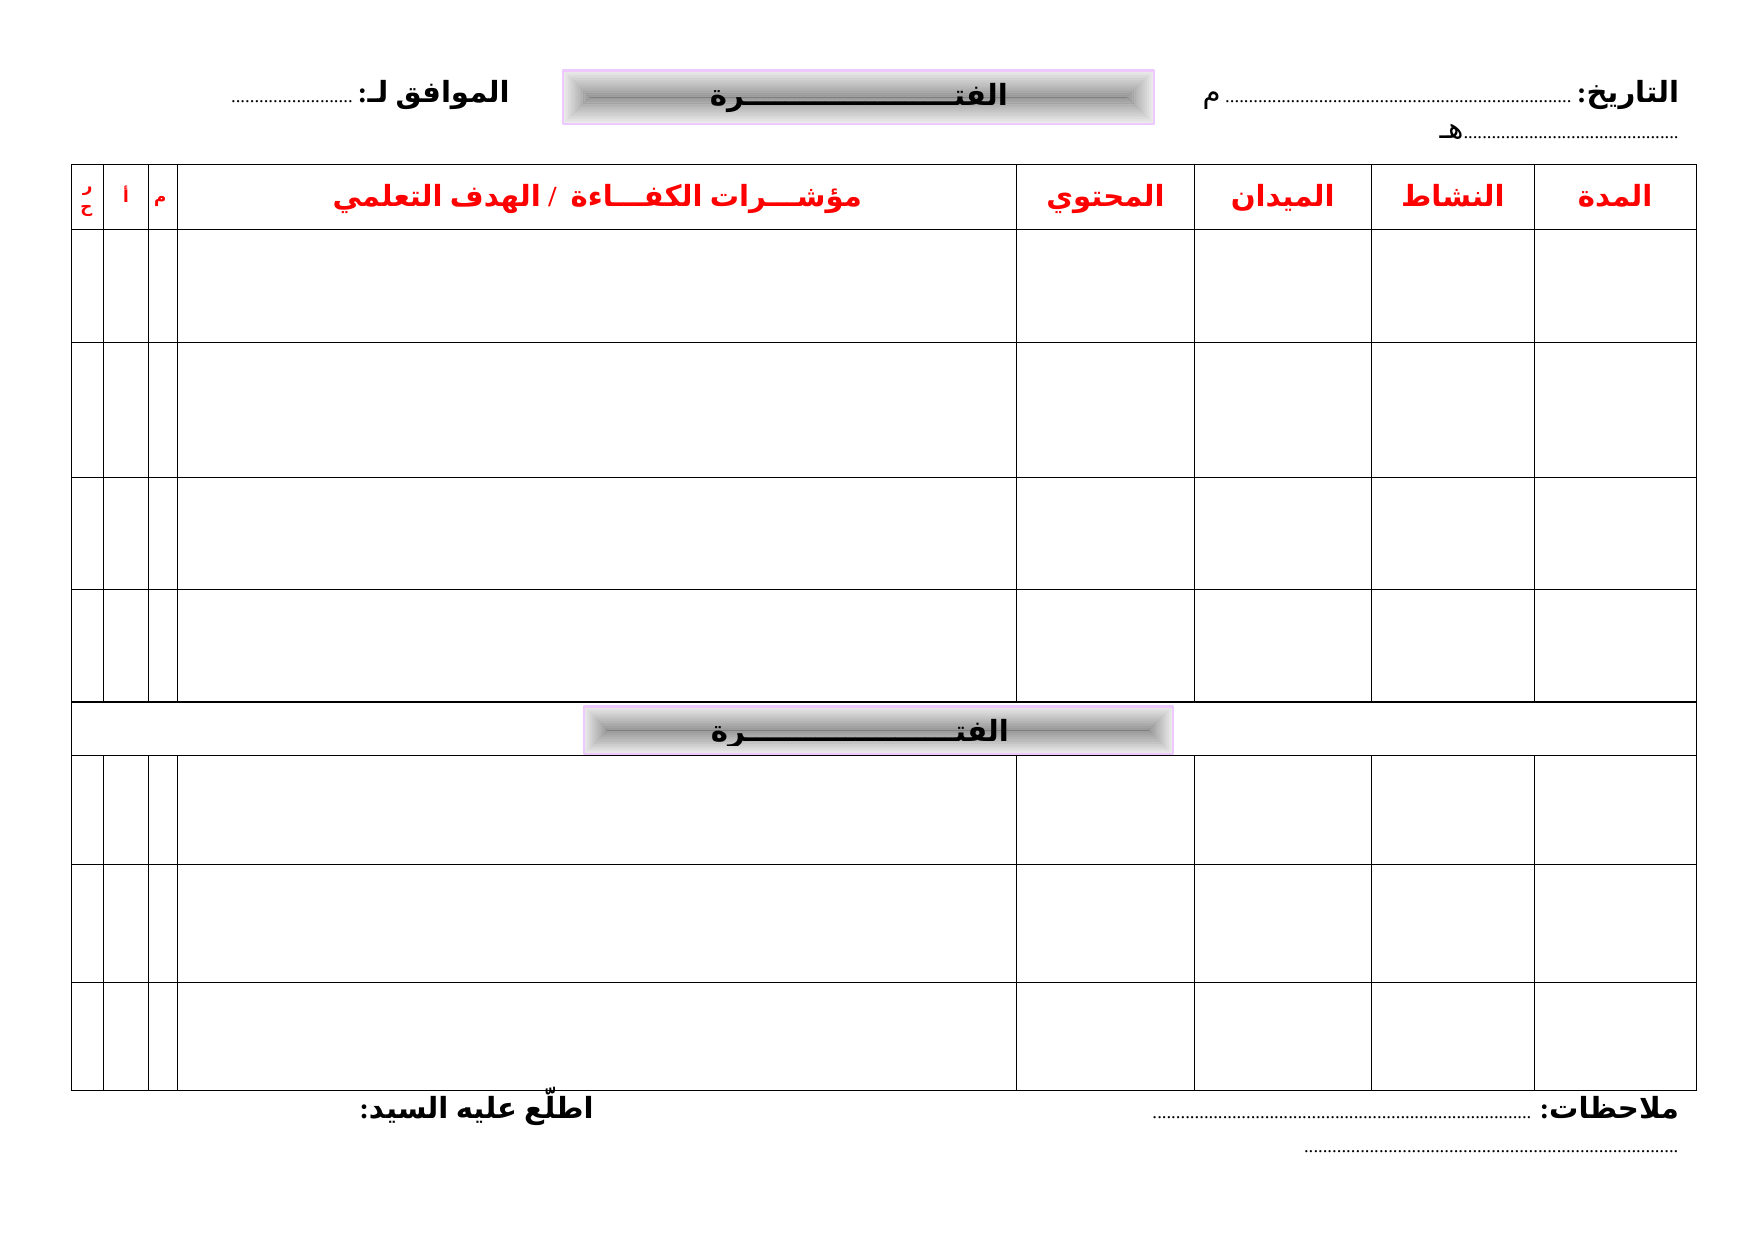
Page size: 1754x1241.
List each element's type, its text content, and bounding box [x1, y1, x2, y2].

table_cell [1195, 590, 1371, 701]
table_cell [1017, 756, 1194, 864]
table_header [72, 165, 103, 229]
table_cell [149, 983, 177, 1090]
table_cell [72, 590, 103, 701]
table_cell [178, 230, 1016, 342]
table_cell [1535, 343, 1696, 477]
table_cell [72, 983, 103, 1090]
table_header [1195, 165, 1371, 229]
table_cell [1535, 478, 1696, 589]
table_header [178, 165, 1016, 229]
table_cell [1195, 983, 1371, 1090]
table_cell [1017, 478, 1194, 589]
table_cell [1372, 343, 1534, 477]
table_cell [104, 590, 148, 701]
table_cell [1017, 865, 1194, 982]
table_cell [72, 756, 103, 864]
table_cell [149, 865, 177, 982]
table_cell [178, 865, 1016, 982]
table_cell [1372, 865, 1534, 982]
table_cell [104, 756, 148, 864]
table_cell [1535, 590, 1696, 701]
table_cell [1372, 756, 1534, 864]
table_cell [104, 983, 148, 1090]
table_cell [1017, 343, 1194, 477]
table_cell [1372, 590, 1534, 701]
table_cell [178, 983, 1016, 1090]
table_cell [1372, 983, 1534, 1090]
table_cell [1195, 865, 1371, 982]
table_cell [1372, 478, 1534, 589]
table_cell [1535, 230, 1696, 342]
text التاريخ: .......................................................................... م الموافق لـ: .......................... ..............................................هـ [75, 75, 1679, 145]
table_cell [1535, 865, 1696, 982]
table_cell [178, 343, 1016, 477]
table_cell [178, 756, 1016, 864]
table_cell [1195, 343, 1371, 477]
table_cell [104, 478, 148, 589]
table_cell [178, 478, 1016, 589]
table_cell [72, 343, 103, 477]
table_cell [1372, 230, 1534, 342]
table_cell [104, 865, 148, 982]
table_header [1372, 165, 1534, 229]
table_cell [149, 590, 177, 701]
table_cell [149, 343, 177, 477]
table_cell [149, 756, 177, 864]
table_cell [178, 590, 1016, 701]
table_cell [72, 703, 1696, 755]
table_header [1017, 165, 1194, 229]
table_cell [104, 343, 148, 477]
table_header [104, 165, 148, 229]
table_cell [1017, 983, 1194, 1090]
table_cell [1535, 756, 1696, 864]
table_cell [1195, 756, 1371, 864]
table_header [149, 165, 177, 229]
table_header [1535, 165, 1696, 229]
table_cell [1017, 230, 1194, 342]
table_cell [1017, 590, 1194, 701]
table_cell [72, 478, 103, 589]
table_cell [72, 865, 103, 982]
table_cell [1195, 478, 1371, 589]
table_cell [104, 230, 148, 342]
text ملاحظات: ................................................................................. اطلّع عليه السيد: ................................................................................ [75, 1091, 1679, 1158]
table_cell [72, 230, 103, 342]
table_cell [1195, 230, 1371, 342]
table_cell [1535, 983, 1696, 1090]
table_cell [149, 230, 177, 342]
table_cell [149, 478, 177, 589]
